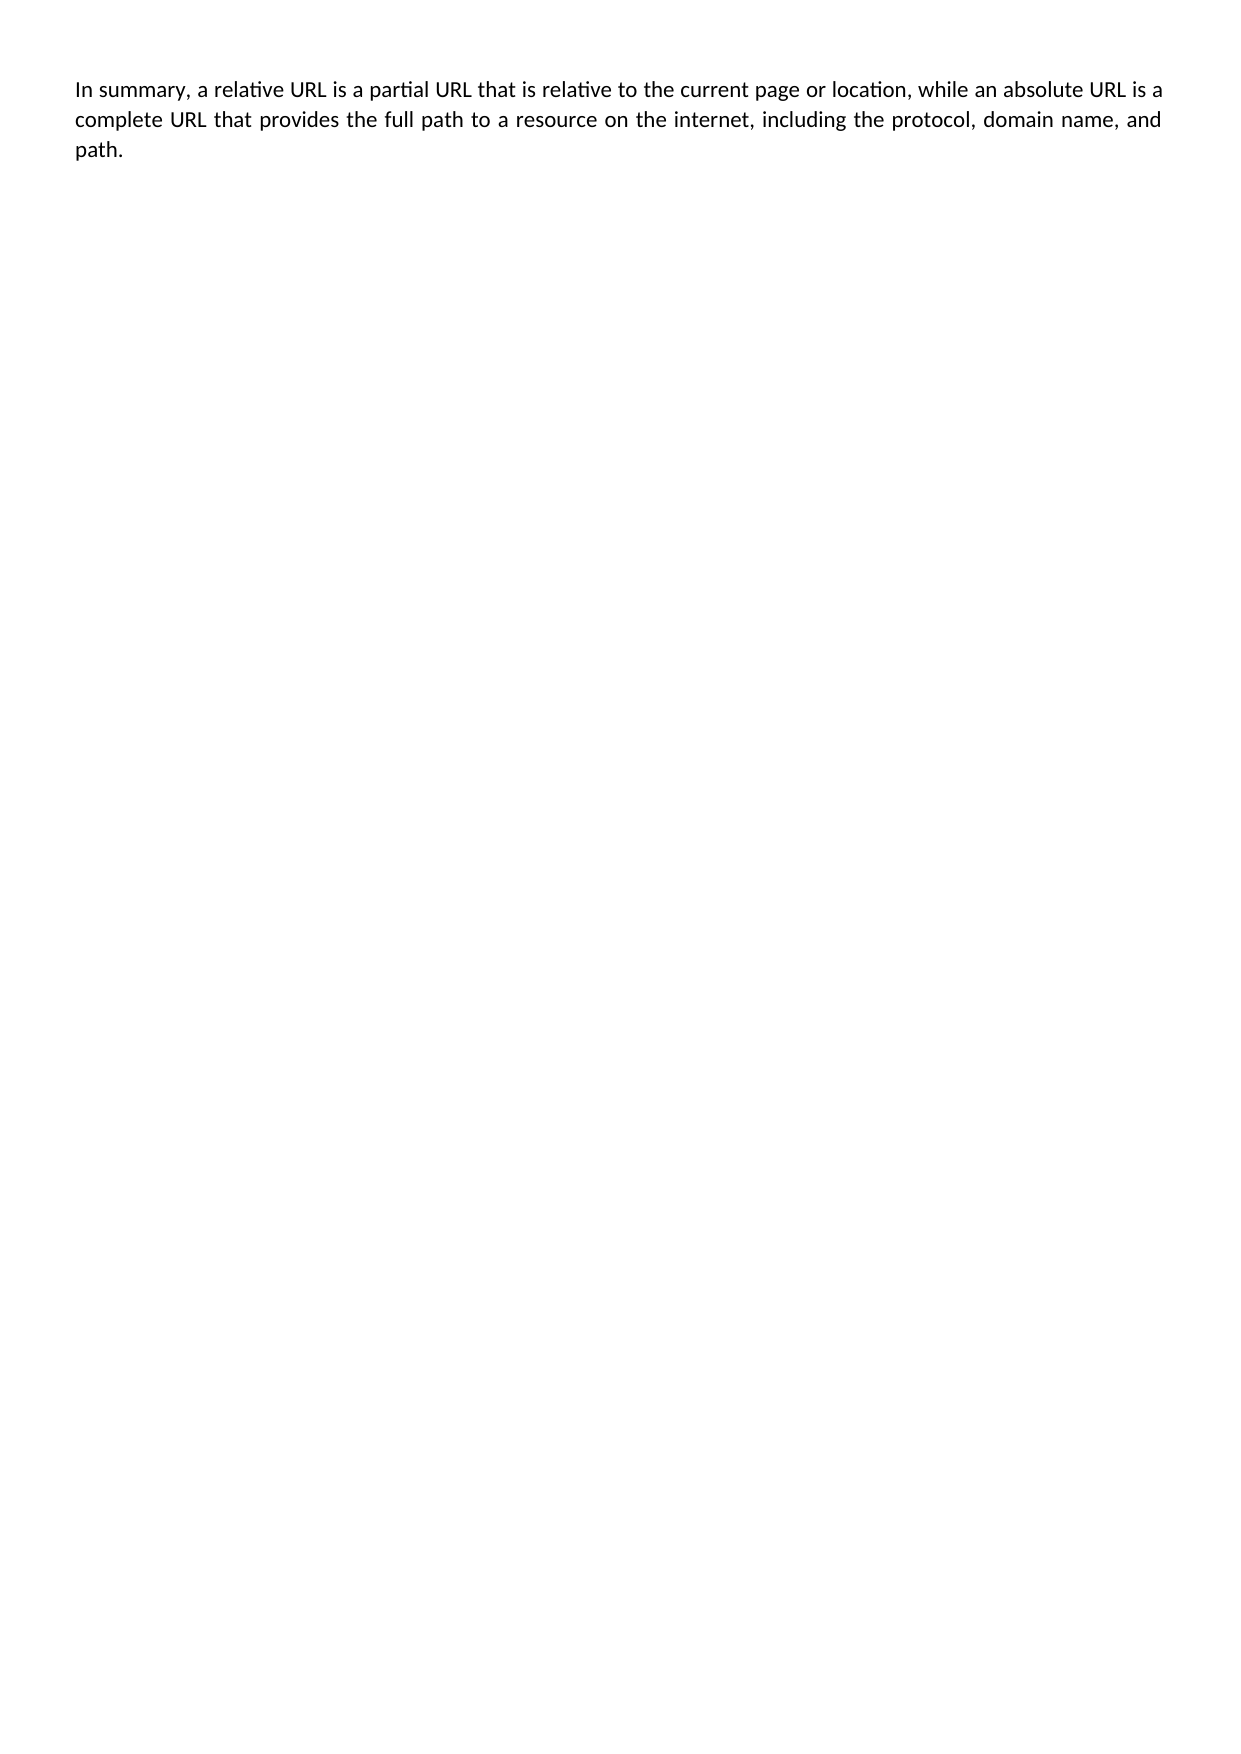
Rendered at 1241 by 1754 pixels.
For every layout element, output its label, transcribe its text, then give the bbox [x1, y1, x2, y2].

text In summary, a relative URL is a partial URL that is relative to the current page or location, while an absolute URL is a complete URL that provides the full path to a resource on the internet, including the protocol, domain name, and path. [75, 75, 1165, 163]
